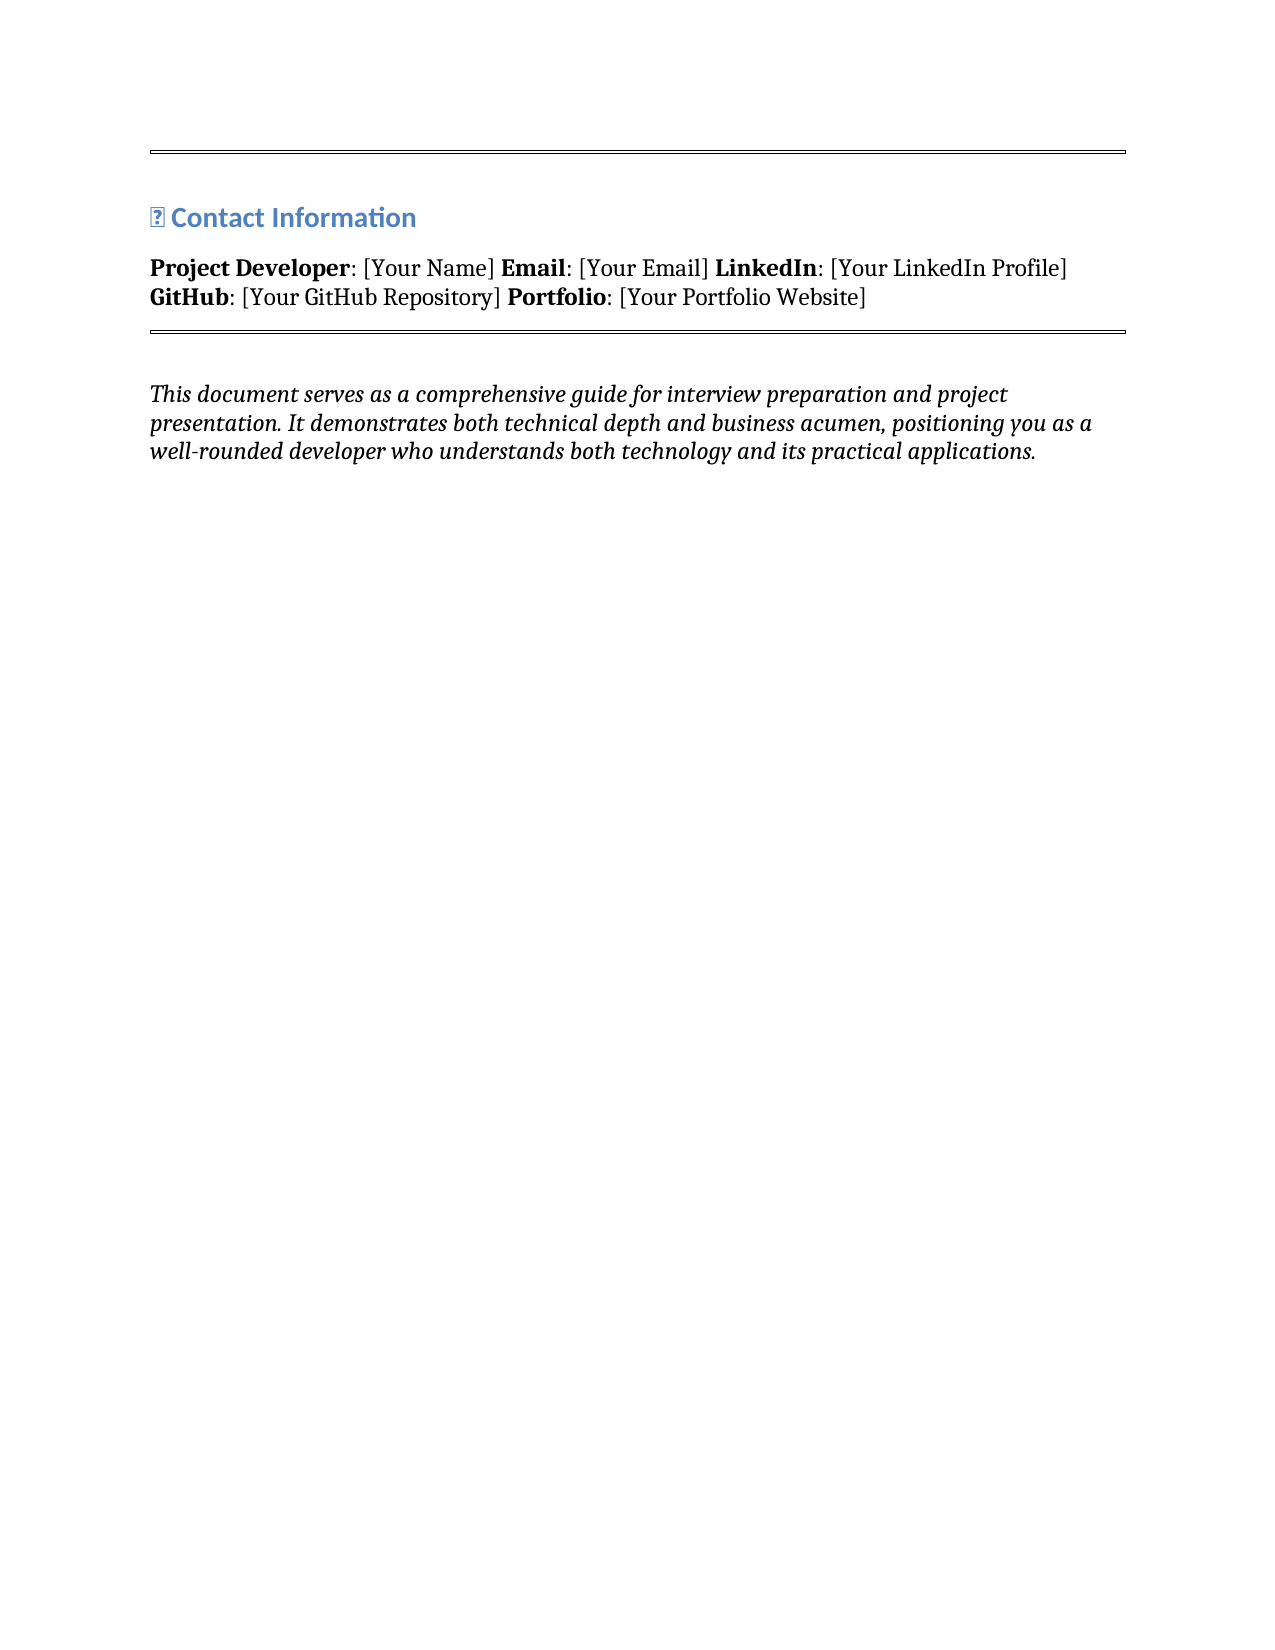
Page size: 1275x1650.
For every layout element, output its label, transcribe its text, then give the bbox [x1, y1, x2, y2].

subtitle 📞 Contact Information [150, 199, 1125, 235]
text Project Developer: [Your Name] Email: [Your Email] LinkedIn: [Your LinkedIn Profile] GitHub: [Your GitHub Repository] Portfolio: [Your Portfolio Website] [150, 254, 1125, 311]
text This document serves as a comprehensive guide for interview preparation and project presentation. It demonstrates both technical depth and business acumen, positioning you as a well-rounded developer who understands both technology and its practical applications. [150, 380, 1125, 466]
